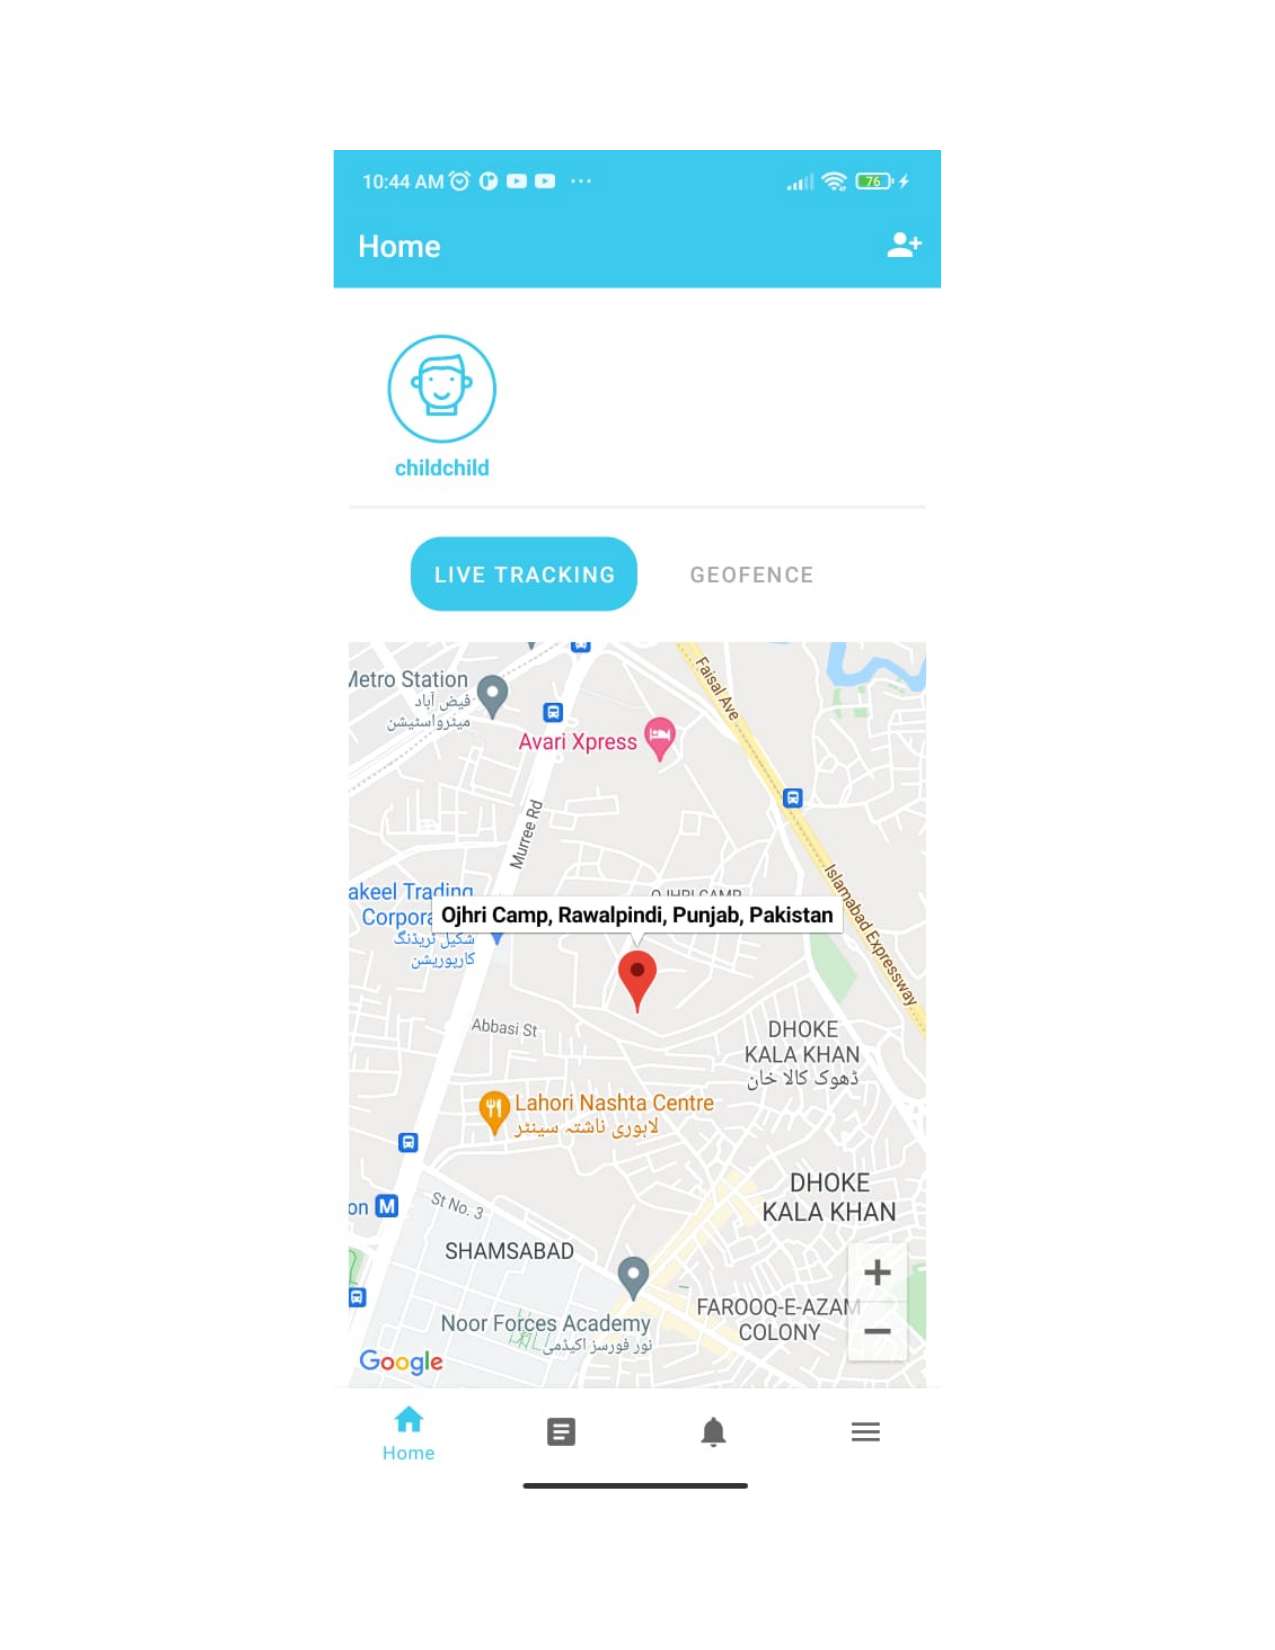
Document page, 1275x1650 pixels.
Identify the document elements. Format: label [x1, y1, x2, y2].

picture [333, 150, 942, 1500]
